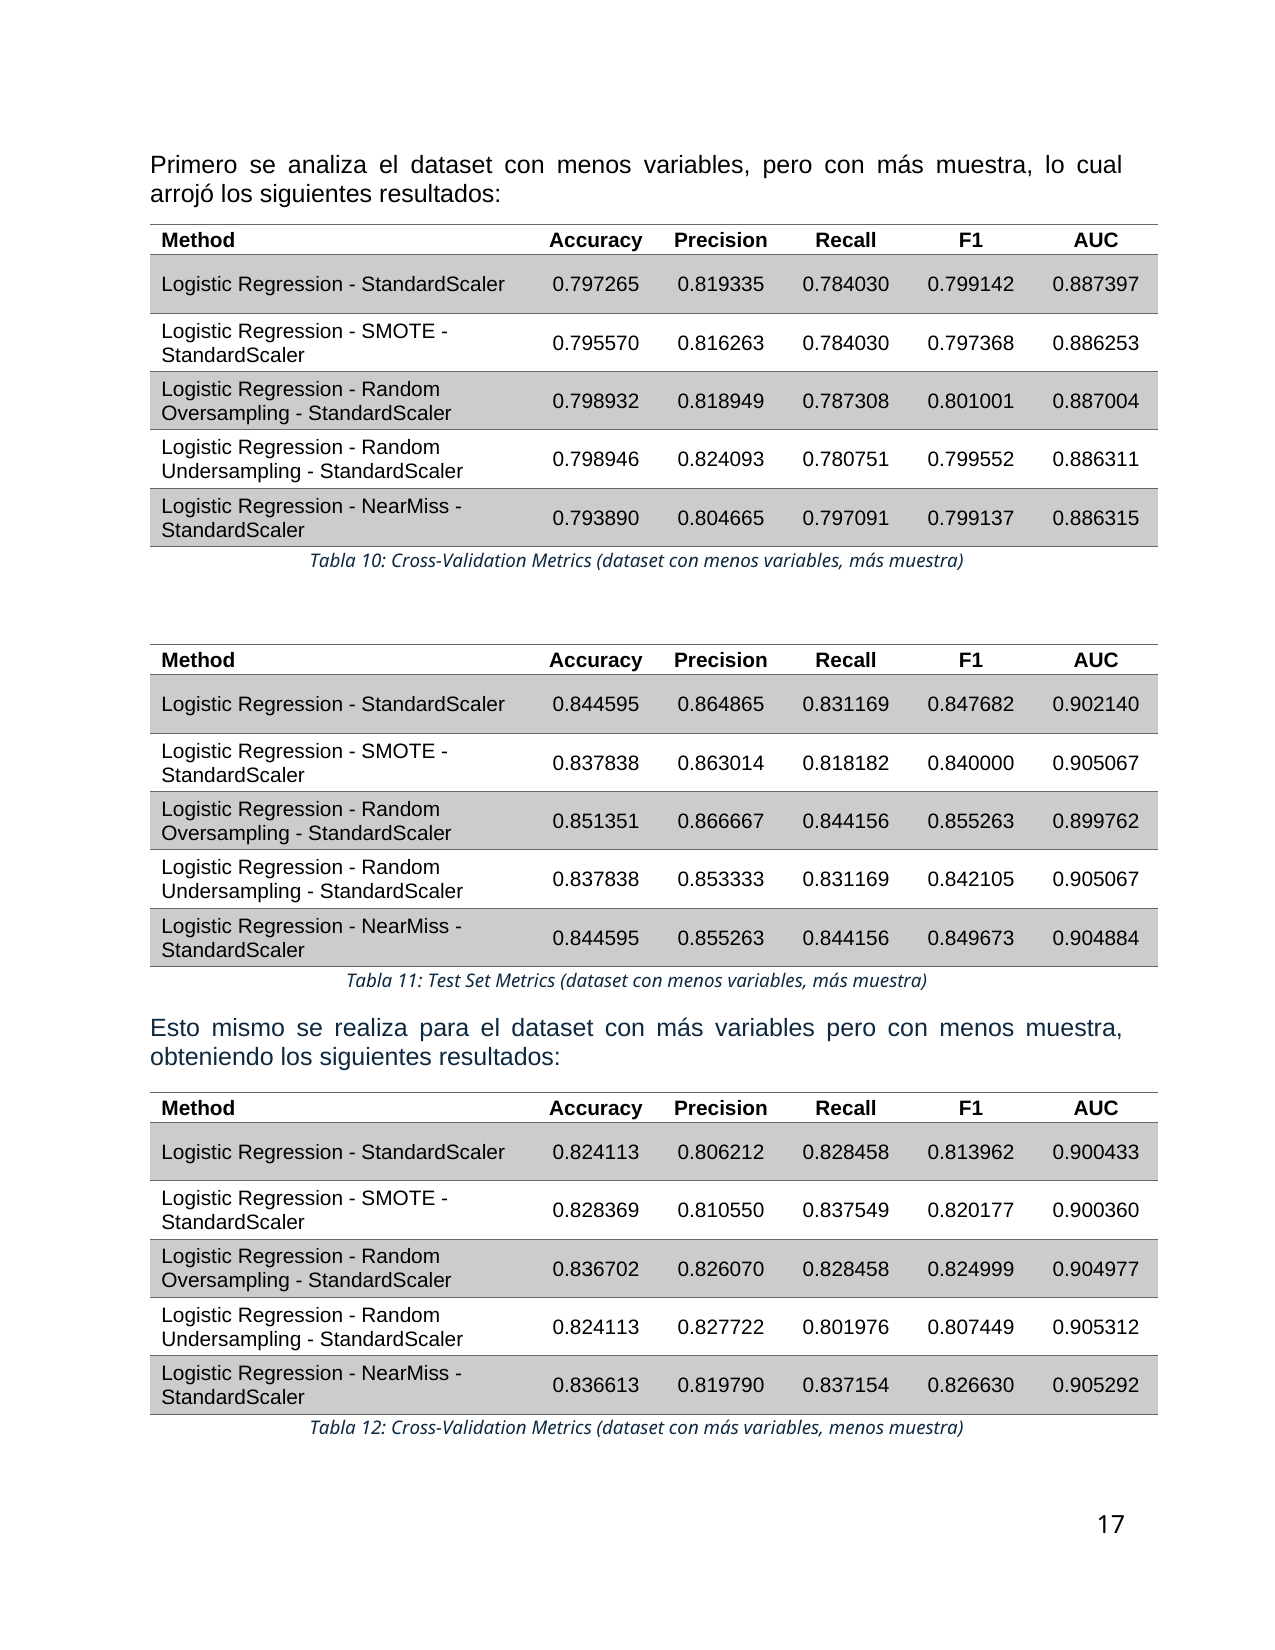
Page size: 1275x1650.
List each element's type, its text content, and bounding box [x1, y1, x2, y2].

table_header Method [150, 225, 533, 254]
table_header F1 [908, 1093, 1033, 1122]
table_cell 0.793890 [533, 489, 658, 546]
table_cell 0.799552 [908, 430, 1033, 488]
table_cell 0.837154 [783, 1356, 908, 1414]
table_cell 0.904884 [1033, 909, 1158, 966]
table_header Accuracy [533, 645, 658, 674]
table_cell Logistic Regression - Random Undersampling - StandardScaler [150, 850, 533, 908]
table_cell 0.795570 [533, 314, 658, 371]
table_cell 0.826630 [908, 1356, 1033, 1414]
table_cell 0.797368 [908, 314, 1033, 371]
table_cell 0.780751 [783, 430, 908, 488]
table_cell 0.816263 [658, 314, 783, 371]
table_cell 0.864865 [658, 675, 783, 733]
table_cell 0.828458 [783, 1240, 908, 1297]
table_header AUC [1033, 645, 1158, 674]
table_header F1 [908, 645, 1033, 674]
table_header Precision [658, 1093, 783, 1122]
table_cell 0.784030 [783, 255, 908, 313]
table_cell 0.855263 [908, 792, 1033, 849]
table_cell 0.900433 [1033, 1123, 1158, 1180]
table_header Precision [658, 645, 783, 674]
table_cell 0.831169 [783, 850, 908, 908]
table_cell Logistic Regression - SMOTE - StandardScaler [150, 314, 533, 371]
table_cell 0.844595 [533, 675, 658, 733]
table_cell Logistic Regression - SMOTE - StandardScaler [150, 734, 533, 791]
table_cell Logistic Regression - StandardScaler [150, 675, 533, 733]
text Primero se analiza el dataset con menos variables, pero con más muestra, lo cual arrojó los siguientes resultados: [150, 150, 1125, 207]
table_cell 0.849673 [908, 909, 1033, 966]
table_header Precision [658, 225, 783, 254]
table_cell 0.824113 [533, 1123, 658, 1180]
table_cell 0.851351 [533, 792, 658, 849]
table_cell 0.899762 [1033, 792, 1158, 849]
table_header Accuracy [533, 1093, 658, 1122]
table_cell 0.840000 [908, 734, 1033, 791]
table_cell 0.820177 [908, 1181, 1033, 1239]
table_cell 0.836613 [533, 1356, 658, 1414]
table_cell 0.806212 [658, 1123, 783, 1180]
table_header Accuracy [533, 225, 658, 254]
table_cell 0.799137 [908, 489, 1033, 546]
table_cell 0.905312 [1033, 1298, 1158, 1355]
table_cell 0.866667 [658, 792, 783, 849]
table_cell Logistic Regression - Random Undersampling - StandardScaler [150, 430, 533, 488]
text Esto mismo se realiza para el dataset con más variables pero con menos muestra, obteniendo los siguientes resultados: [150, 1013, 1125, 1071]
table_cell 0.828369 [533, 1181, 658, 1239]
table_cell 0.807449 [908, 1298, 1033, 1355]
table_header Method [150, 1093, 533, 1122]
table_cell Logistic Regression - StandardScaler [150, 255, 533, 313]
table_cell 0.847682 [908, 675, 1033, 733]
table_cell 0.905292 [1033, 1356, 1158, 1414]
table_cell 0.905067 [1033, 734, 1158, 791]
table_header AUC [1033, 225, 1158, 254]
table_cell 0.818182 [783, 734, 908, 791]
table_cell Logistic Regression - Random Oversampling - StandardScaler [150, 1240, 533, 1297]
table_cell Logistic Regression - NearMiss - StandardScaler [150, 1356, 533, 1414]
table_cell 0.905067 [1033, 850, 1158, 908]
table_header F1 [908, 225, 1033, 254]
table_header Recall [783, 1093, 908, 1122]
table_cell Logistic Regression - NearMiss - StandardScaler [150, 489, 533, 546]
table_cell Logistic Regression - Random Oversampling - StandardScaler [150, 792, 533, 849]
table_cell 0.853333 [658, 850, 783, 908]
table_cell 0.863014 [658, 734, 783, 791]
table_cell 0.828458 [783, 1123, 908, 1180]
table_header Recall [783, 645, 908, 674]
table_cell 0.826070 [658, 1240, 783, 1297]
table_cell 0.799142 [908, 255, 1033, 313]
table_cell 0.801976 [783, 1298, 908, 1355]
table_cell 0.836702 [533, 1240, 658, 1297]
table_cell 0.886315 [1033, 489, 1158, 546]
table_cell 0.904977 [1033, 1240, 1158, 1297]
table_cell 0.837838 [533, 850, 658, 908]
table_cell Logistic Regression - Random Oversampling - StandardScaler [150, 372, 533, 429]
table_cell 0.787308 [783, 372, 908, 429]
table_cell 0.810550 [658, 1181, 783, 1239]
table_cell 0.818949 [658, 372, 783, 429]
table_cell 0.855263 [658, 909, 783, 966]
table_cell Logistic Regression - NearMiss - StandardScaler [150, 909, 533, 966]
table_cell 0.827722 [658, 1298, 783, 1355]
table_cell 0.831169 [783, 675, 908, 733]
table_cell 0.824999 [908, 1240, 1033, 1297]
text Tabla 12: Cross-Validation Metrics (dataset con más variables, menos muestra) [150, 1415, 1125, 1466]
table_cell 0.842105 [908, 850, 1033, 908]
table_header Method [150, 645, 533, 674]
table_cell 0.819790 [658, 1356, 783, 1414]
table_cell 0.844156 [783, 792, 908, 849]
table_cell 0.824093 [658, 430, 783, 488]
table_cell 0.886253 [1033, 314, 1158, 371]
table_cell Logistic Regression - SMOTE - StandardScaler [150, 1181, 533, 1239]
table_cell 0.844156 [783, 909, 908, 966]
text Tabla 10: Cross-Validation Metrics (dataset con menos variables, más muestra) [150, 547, 1125, 573]
table_cell 0.902140 [1033, 675, 1158, 733]
table_header Recall [783, 225, 908, 254]
table_cell 0.844595 [533, 909, 658, 966]
table_cell 0.824113 [533, 1298, 658, 1355]
table_header AUC [1033, 1093, 1158, 1122]
table_cell Logistic Regression - StandardScaler [150, 1123, 533, 1180]
table_cell 0.819335 [658, 255, 783, 313]
table_cell 0.837549 [783, 1181, 908, 1239]
table_cell 0.837838 [533, 734, 658, 791]
table_cell 0.887397 [1033, 255, 1158, 313]
table_cell 0.798946 [533, 430, 658, 488]
table_cell 0.784030 [783, 314, 908, 371]
table_cell 0.798932 [533, 372, 658, 429]
table_cell 0.804665 [658, 489, 783, 546]
table_cell Logistic Regression - Random Undersampling - StandardScaler [150, 1298, 533, 1355]
table_cell 0.887004 [1033, 372, 1158, 429]
table_cell 0.801001 [908, 372, 1033, 429]
table_cell 0.797091 [783, 489, 908, 546]
table_cell 0.797265 [533, 255, 658, 313]
text Tabla 11: Test Set Metrics (dataset con menos variables, más muestra) [150, 967, 1125, 993]
table_cell 0.900360 [1033, 1181, 1158, 1239]
table_cell 0.886311 [1033, 430, 1158, 488]
table_cell 0.813962 [908, 1123, 1033, 1180]
